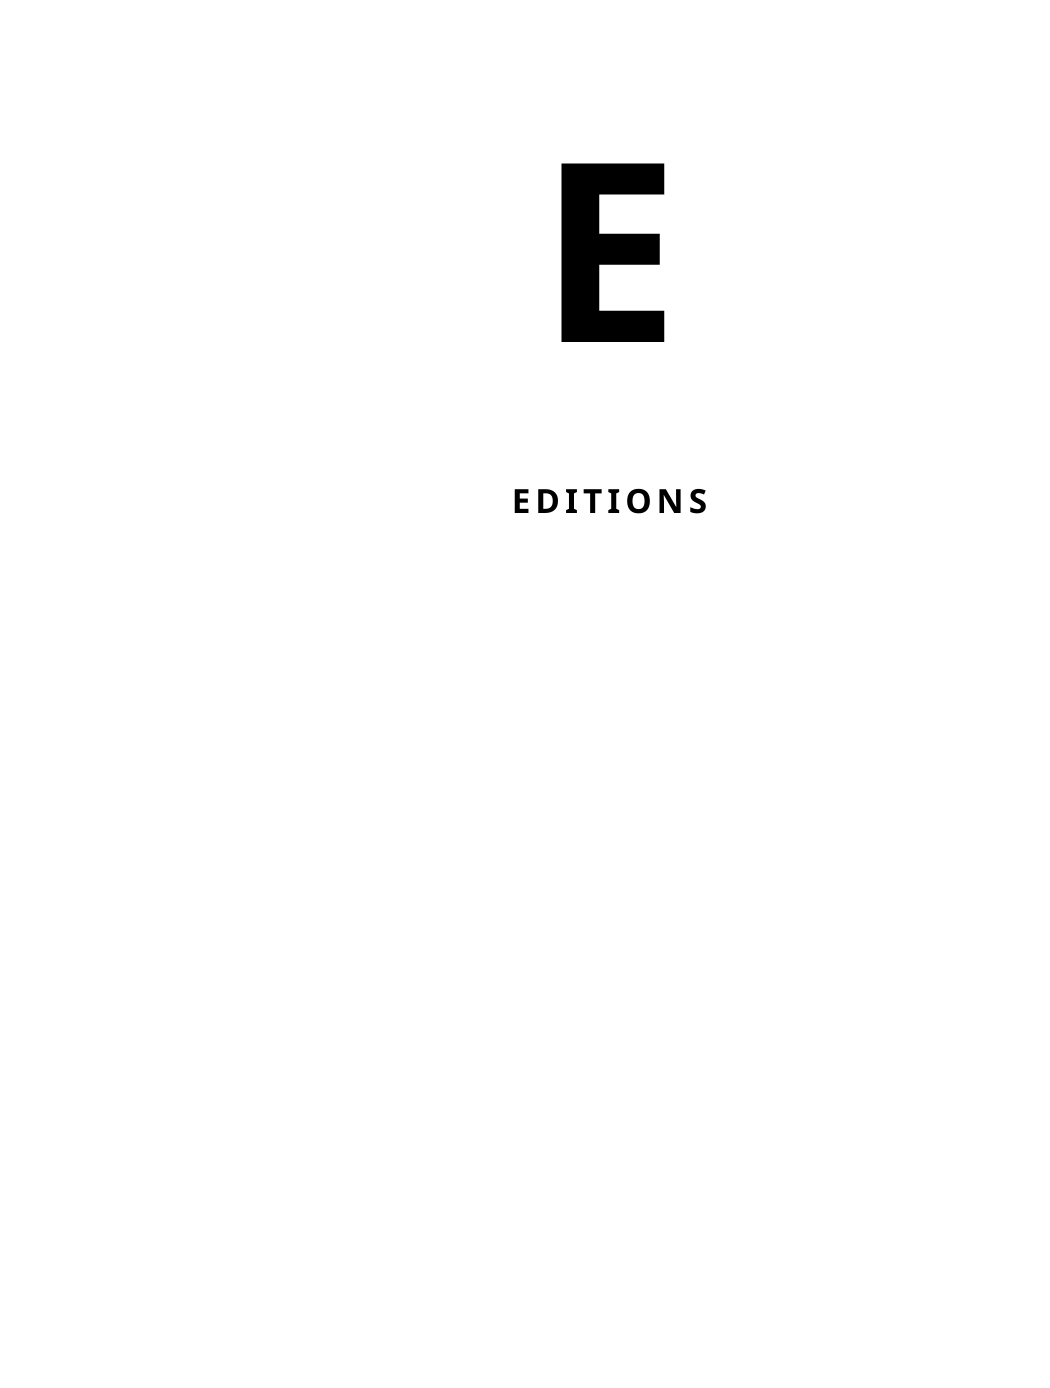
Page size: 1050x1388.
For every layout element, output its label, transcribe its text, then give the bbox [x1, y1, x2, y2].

text E [319, 75, 900, 416]
title Editions [319, 478, 900, 523]
